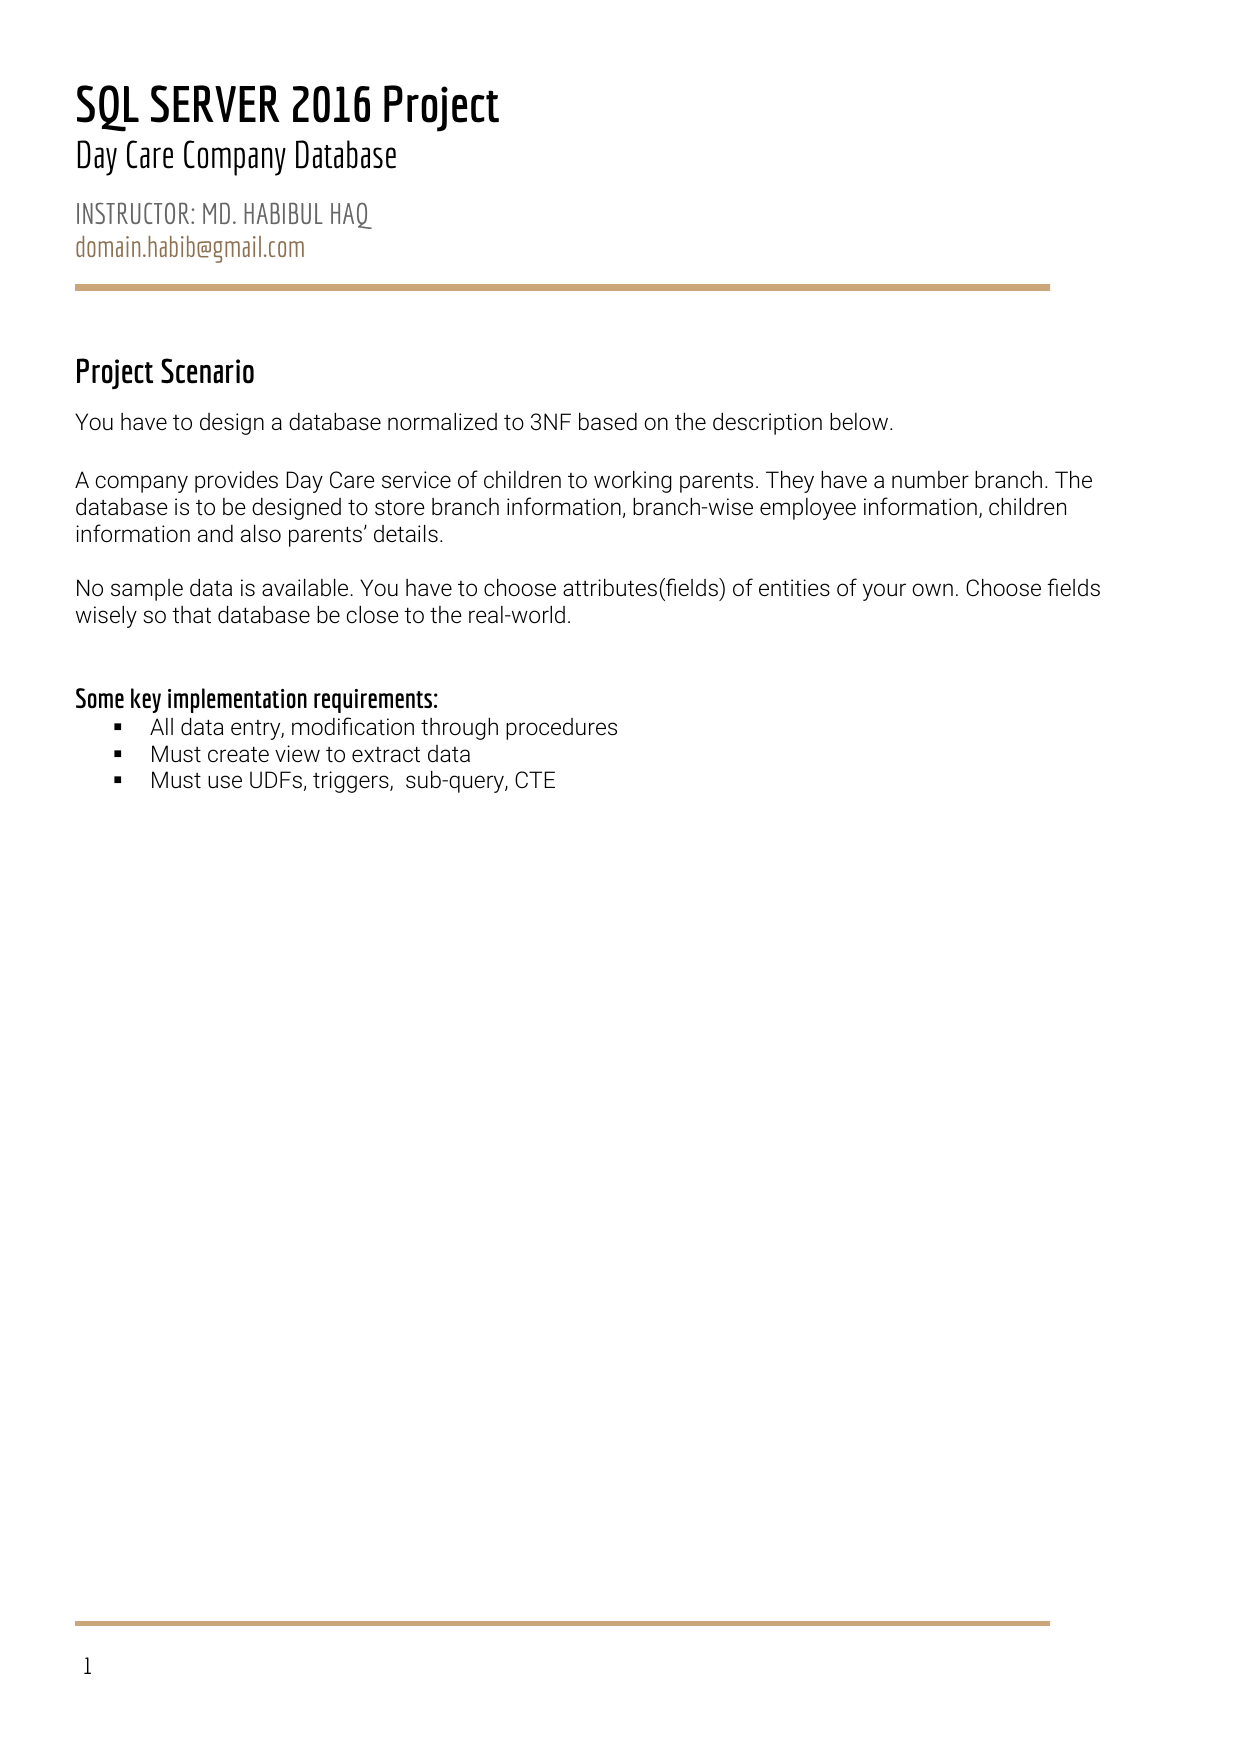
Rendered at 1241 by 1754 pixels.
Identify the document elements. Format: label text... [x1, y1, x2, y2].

list Must use UDFs, triggers, sub-query, CTE [112, 768, 1165, 794]
picture [75, 1621, 1050, 1626]
subtitle domain.habib@gmail.com [75, 230, 1165, 263]
list All data entry, modification through procedures [112, 714, 1165, 741]
text A company provides Day Care service of children to working parents. They have a number branch. The database is to be designed to store branch information, branch-wise employee information, children information and also parents’ details. [75, 468, 1165, 548]
text No sample data is available. You have to choose attributes(fields) of entities of your own. Choose fields wisely so that database be close to the real-world. [75, 575, 1165, 629]
list Must create view to extract data [112, 741, 1165, 768]
subtitle Project Scenario [75, 352, 1165, 390]
subtitle INSTRUCTOR: MD. HABIBUL HAQ [75, 196, 1165, 230]
picture [75, 284, 1050, 291]
title SQL SERVER 2016 Project Day Care Company Database [75, 75, 1165, 176]
text You have to design a database normalized to 3NF based on the description below. [75, 409, 1165, 436]
subtitle Some key implementation requirements: [75, 683, 1165, 714]
